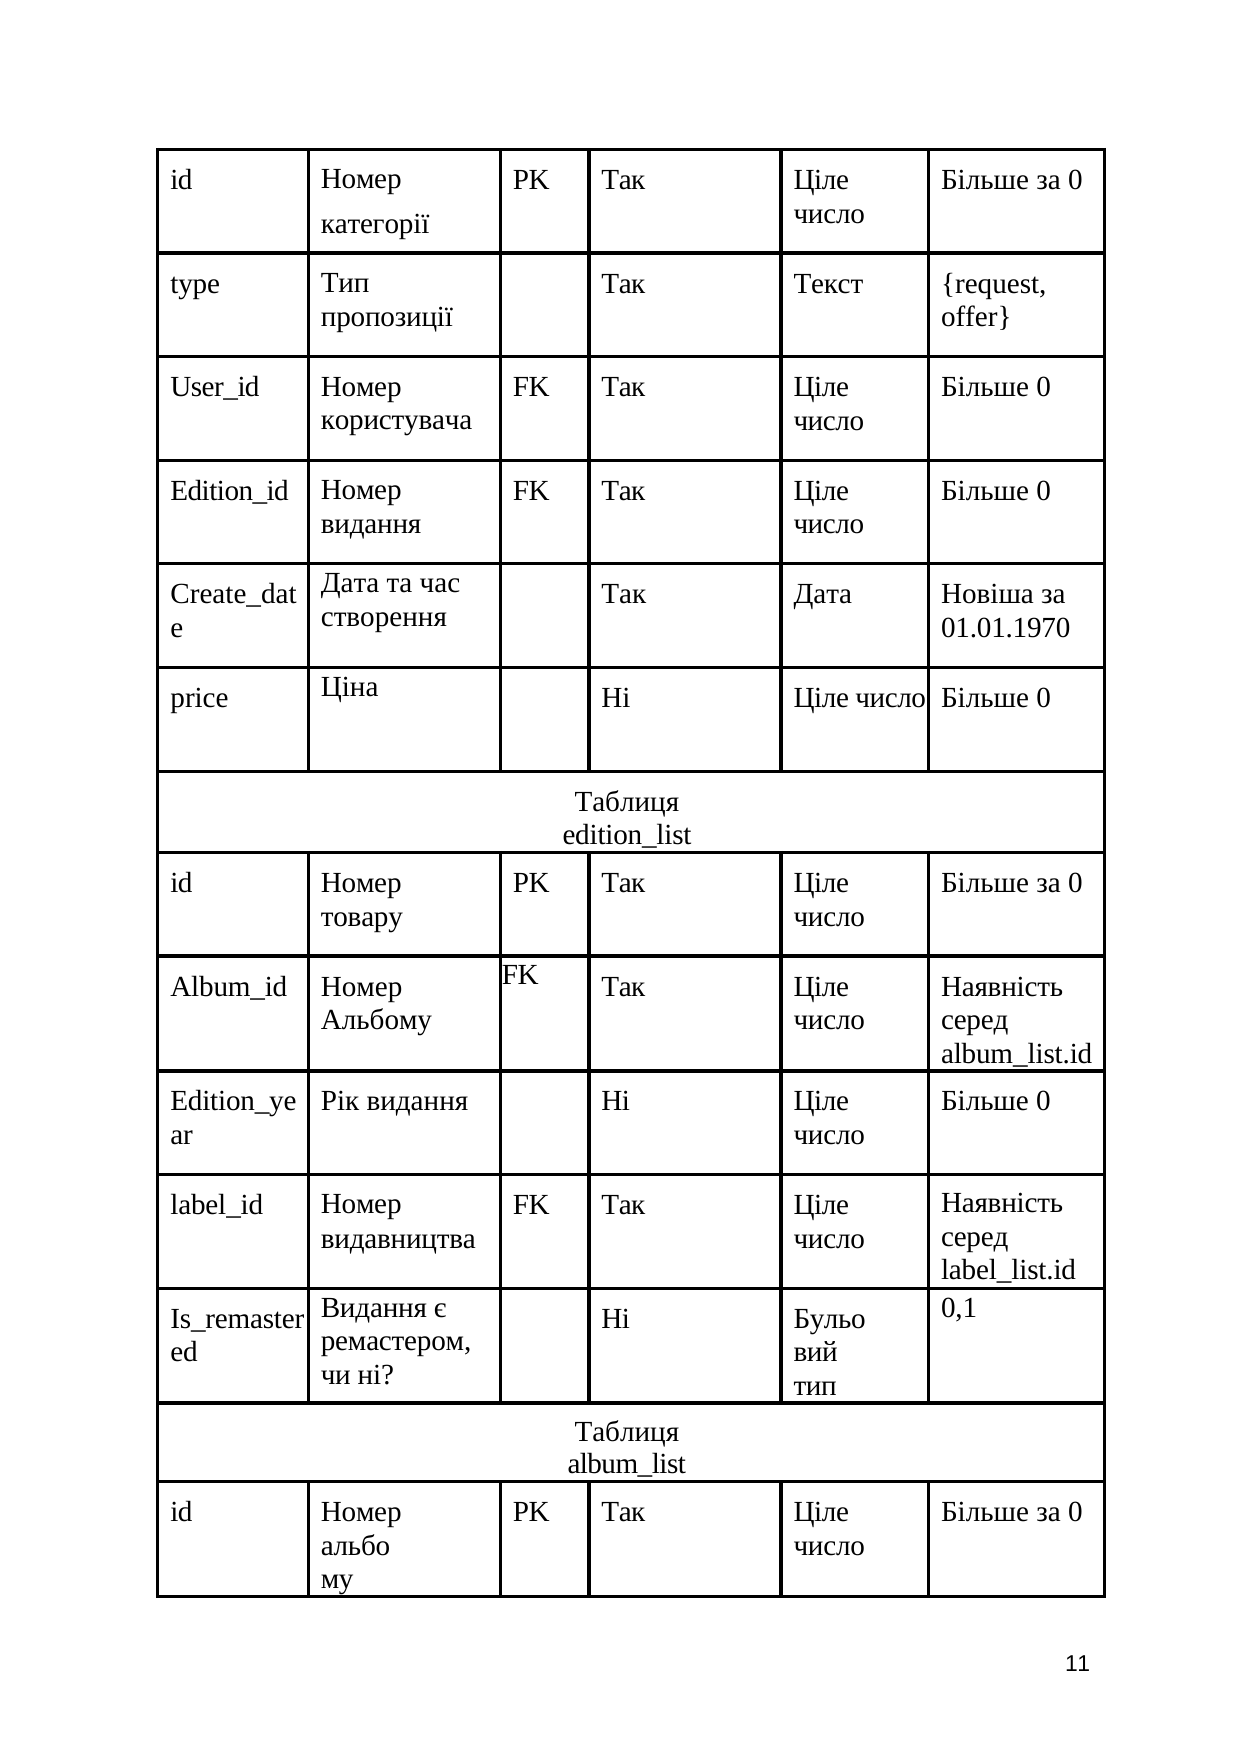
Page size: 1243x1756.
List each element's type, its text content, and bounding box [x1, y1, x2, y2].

table_cell Номер альбому [310, 1483, 499, 1595]
table_cell Album_id [159, 958, 307, 1069]
table_cell [502, 669, 587, 769]
table_cell Дата [783, 565, 927, 666]
table_cell Ні [591, 1290, 779, 1401]
table_cell Так [591, 565, 779, 666]
table_cell Так [591, 1176, 779, 1287]
table_cell Номер видавництва [310, 1176, 499, 1287]
table_cell Ціле число [783, 358, 927, 458]
table_cell Номер видання [310, 462, 499, 562]
table_cell Таблиця album_list [159, 1405, 1103, 1480]
table_cell Номер Альбому [310, 958, 499, 1069]
table_cell FK [502, 462, 587, 562]
table_cell Так [591, 255, 779, 355]
table_cell Наявність серед label_list.id [930, 1176, 1103, 1287]
table_cell Is_remastered [159, 1290, 307, 1401]
table_cell id [159, 151, 307, 251]
table_cell label_id [159, 1176, 307, 1287]
table_cell Ні [591, 1073, 779, 1173]
table_cell [502, 1290, 587, 1401]
table_cell Ціле число [783, 854, 927, 954]
table_cell Ціна [310, 669, 499, 769]
table_cell Більше 0 [930, 1073, 1103, 1173]
table_cell Більше за 0 [930, 1483, 1103, 1595]
table_cell Більше 0 [930, 669, 1103, 769]
table_cell price [159, 669, 307, 769]
table_cell Бульовий тип [783, 1290, 927, 1401]
table_cell Так [591, 151, 779, 251]
table_cell Рік видання [310, 1073, 499, 1173]
table_cell Дата та час створення [310, 565, 499, 666]
table_cell 0,1 [930, 1290, 1103, 1401]
table_cell Більше за 0 [930, 151, 1103, 251]
table_cell {request, offer} [930, 255, 1103, 355]
table_cell Ціле число [783, 462, 927, 562]
table_cell Edition_year [159, 1073, 307, 1173]
table_cell Ціле число [783, 958, 927, 1069]
table_cell Таблиця edition_list [159, 773, 1103, 851]
table_cell Так [591, 358, 779, 458]
table_cell Так [591, 854, 779, 954]
table_cell PK [502, 854, 587, 954]
table_cell PK [502, 1483, 587, 1595]
table_cell Ціле число [783, 669, 927, 769]
table_cell Ціле число [783, 1176, 927, 1287]
table_cell FK [502, 358, 587, 458]
table_cell Номер товару [310, 854, 499, 954]
table_cell id [159, 854, 307, 954]
table_cell Так [591, 462, 779, 562]
table_cell Так [591, 1483, 779, 1595]
table_cell Більше за 0 [930, 854, 1103, 954]
table_cell Номер користувача [310, 358, 499, 458]
table_cell Ціле число [783, 1483, 927, 1595]
table_cell Так [591, 958, 779, 1069]
table_cell type [159, 255, 307, 355]
table_cell Більше 0 [930, 462, 1103, 562]
table_cell Ціле число [783, 1073, 927, 1173]
table_cell Наявність серед album_list.id [930, 958, 1103, 1069]
table_cell FK [502, 1176, 587, 1287]
table_cell User_id [159, 358, 307, 458]
table_cell Текст [783, 255, 927, 355]
table_cell Тип пропозиції [310, 255, 499, 355]
table_cell Новіша за 01.01.1970 [930, 565, 1103, 666]
table_cell Ціле число [783, 151, 927, 251]
table_cell Номер категорії [310, 151, 499, 251]
table_cell PK [502, 151, 587, 251]
table_cell [502, 565, 587, 666]
table_cell Видання є ремастером, чи ні? [310, 1290, 499, 1401]
table_cell Create_date [159, 565, 307, 666]
table_cell Більше 0 [930, 358, 1103, 458]
table_cell Edition_id [159, 462, 307, 562]
table_cell Ні [591, 669, 779, 769]
table_cell FK [502, 958, 587, 1069]
table_cell [502, 255, 587, 355]
table_cell id [159, 1483, 307, 1595]
table_cell [502, 1073, 587, 1173]
